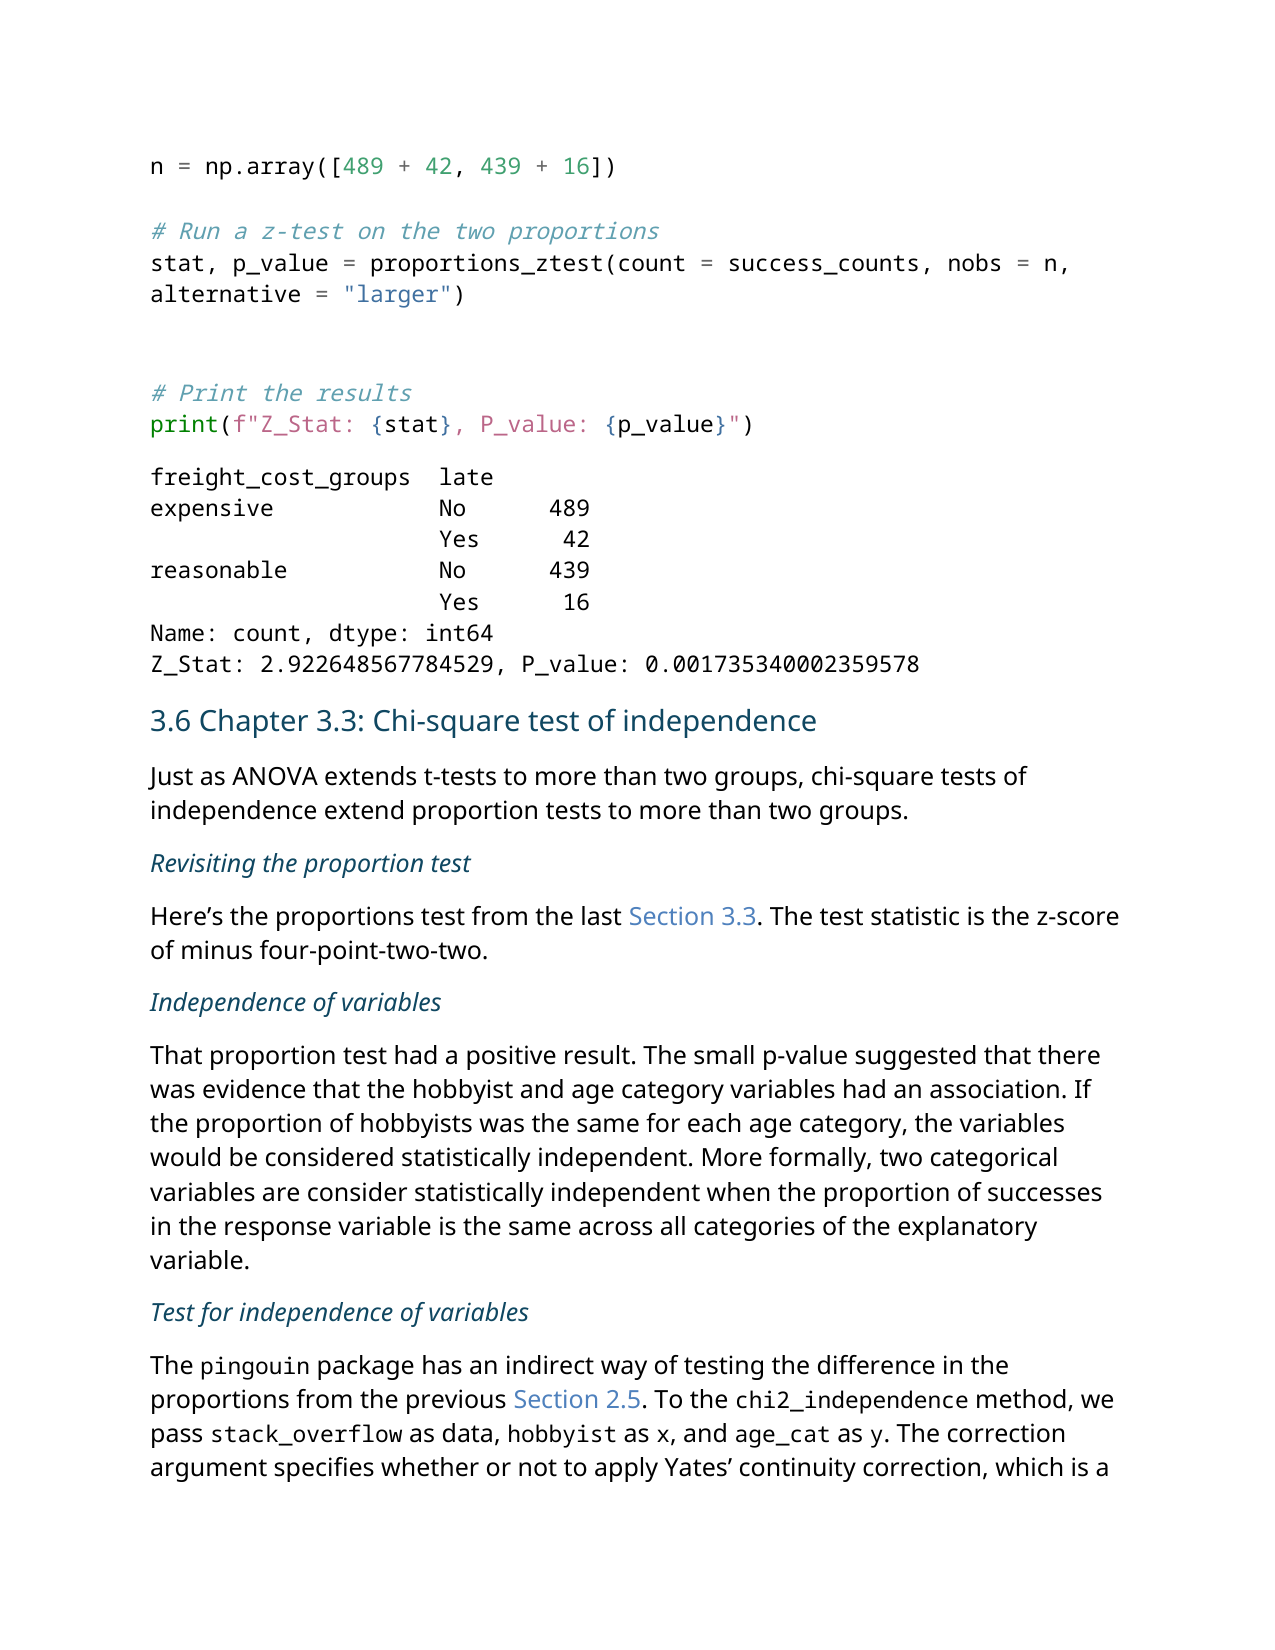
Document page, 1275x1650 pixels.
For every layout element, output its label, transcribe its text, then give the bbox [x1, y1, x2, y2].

subtitle Independence of variables [150, 985, 1125, 1019]
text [150, 150, 1125, 440]
text Here’s the proportions test from the last Section 3.3. The test statistic is the z-score of minus four-point-two-two. [150, 898, 1125, 966]
subtitle Test for independence of variables [150, 1295, 1125, 1329]
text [150, 1348, 1125, 1484]
subtitle 3.6 Chapter 3.3: Chi-square test of independence [150, 700, 1125, 740]
text Just as ANOVA extends t-tests to more than two groups, chi-square tests of independence extend proportion tests to more than two groups. [150, 758, 1125, 827]
text freight_cost_groups late expensive No 489 Yes 42 reasonable No 439 Yes 16 Name: count, dtype: int64 Z_Stat: 2.922648567784529, P_value: 0.001735340002359578 [150, 461, 1125, 679]
subtitle Revisiting the proportion test [150, 845, 1125, 879]
text That proportion test had a positive result. The small p-value suggested that there was evidence that the hobbyist and age category variables had an association. If the proportion of hobbyists was the same for each age category, the variables would be considered statistically independent. More formally, two categorical variables are consider statistically independent when the proportion of successes in the response variable is the same across all categories of the explanatory variable. [150, 1038, 1125, 1276]
